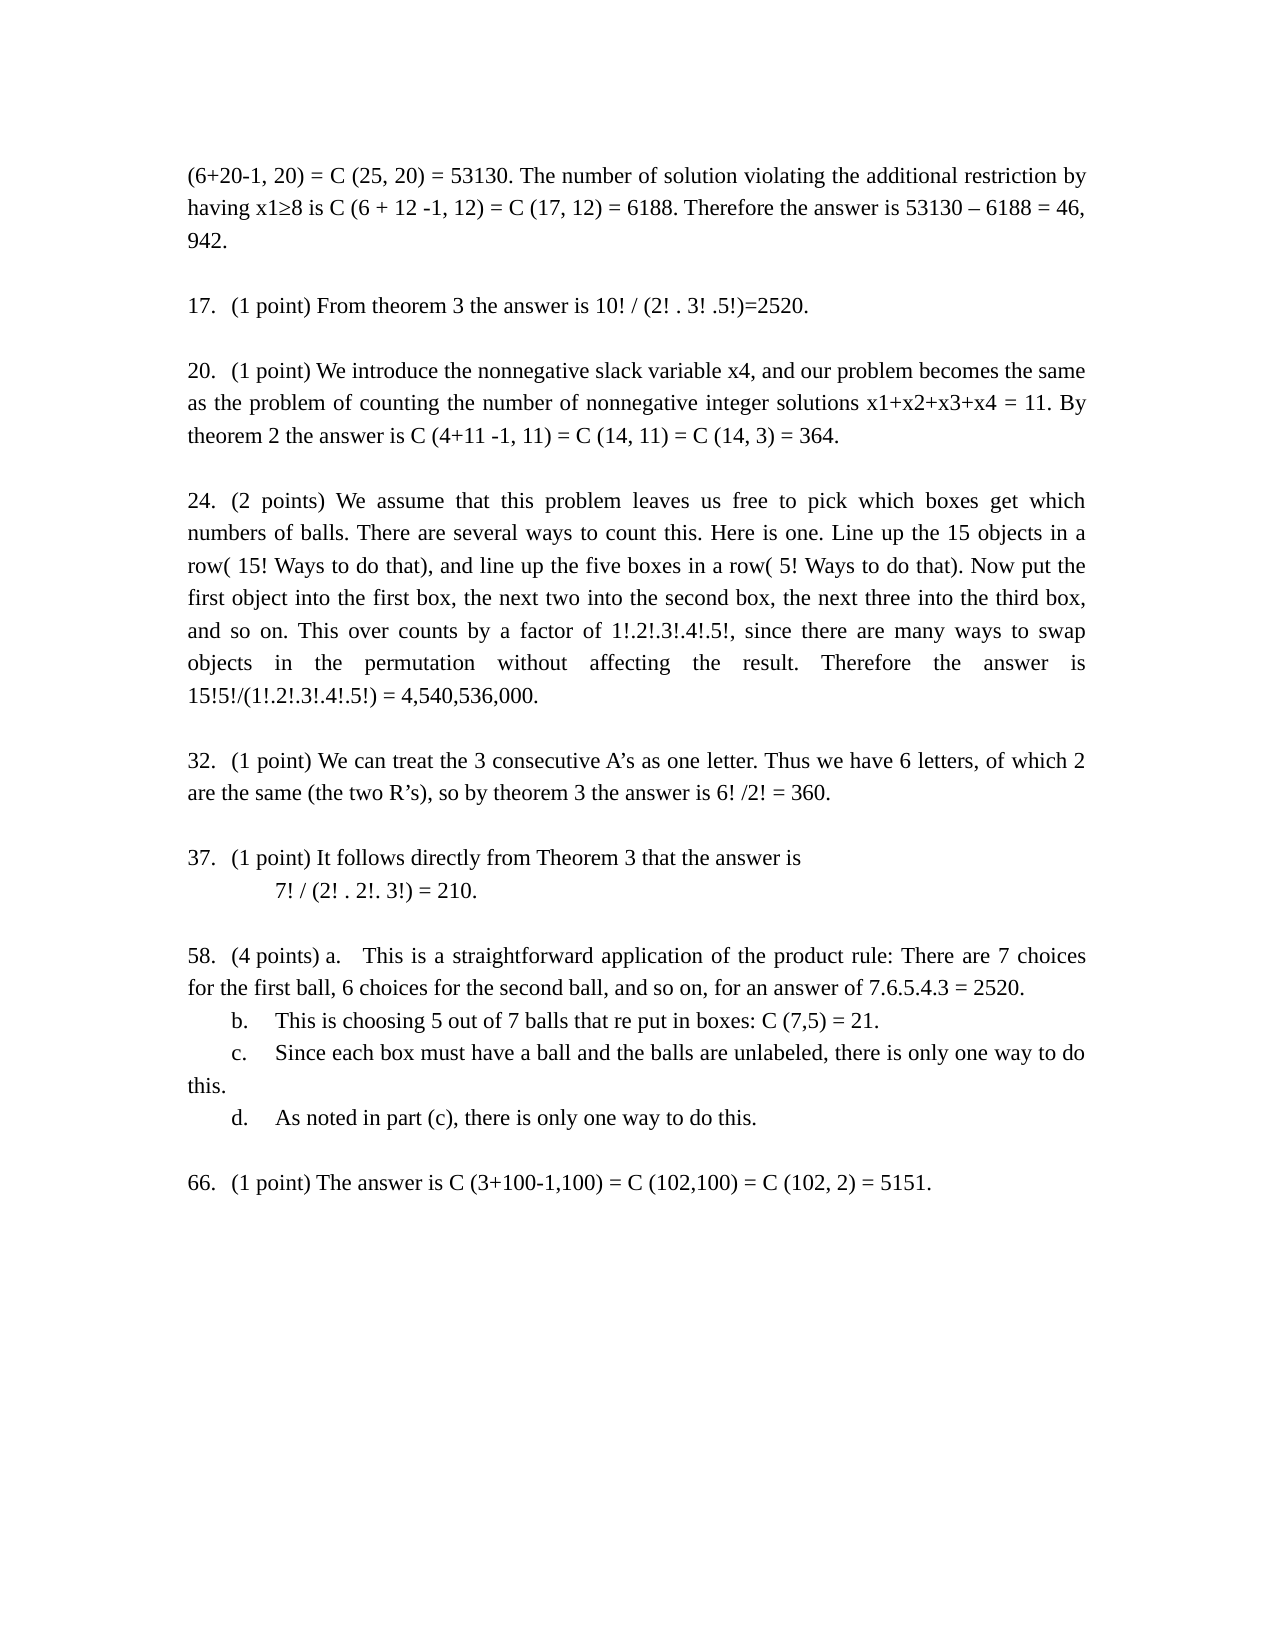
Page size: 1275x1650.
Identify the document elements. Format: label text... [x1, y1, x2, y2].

text 17. (1 point) From theorem 3 the answer is 10! / (2! . 3! .5!)=2520. [187, 289, 1087, 321]
text c. Since each box must have a ball and the balls are unlabeled, there is only one way to do this. [187, 1036, 1087, 1101]
text 66. (1 point) The answer is C (3+100-1,100) = C (102,100) = C (102, 2) = 5151. [187, 1166, 1087, 1199]
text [187, 159, 1087, 256]
text d. As noted in part (c), there is only one way to do this. [187, 1101, 1087, 1134]
text b. This is choosing 5 out of 7 balls that re put in boxes: C (7,5) = 21. [187, 1004, 1087, 1036]
text 37. (1 point) It follows directly from Theorem 3 that the answer is [187, 841, 1087, 874]
text 20. (1 point) We introduce the nonnegative slack variable x4, and our problem becomes the same as the problem of counting the number of nonnegative integer solutions x1+x2+x3+x4 = 11. By theorem 2 the answer is C (4+11 -1, 11) = C (14, 11) = C (14, 3) = 364. [187, 354, 1087, 451]
text 58. (4 points) a. This is a straightforward application of the product rule: There are 7 choices for the first ball, 6 choices for the second ball, and so on, for an answer of 7.6.5.4.3 = 2520. [187, 939, 1087, 1004]
text 32. (1 point) We can treat the 3 consecutive A’s as one letter. Thus we have 6 letters, of which 2 are the same (the two R’s), so by theorem 3 the answer is 6! /2! = 360. [187, 744, 1087, 809]
text 24. (2 points) We assume that this problem leaves us free to pick which boxes get which numbers of balls. There are several ways to count this. Here is one. Line up the 15 objects in a row( 15! Ways to do that), and line up the five boxes in a row( 5! Ways to do that). Now put the first object into the first box, the next two into the second box, the next three into the third box, and so on. This over counts by a factor of 1!.2!.3!.4!.5!, since there are many ways to swap objects in the permutation without affecting the result. Therefore the answer is 15!5!/(1!.2!.3!.4!.5!) = 4,540,536,000. [187, 484, 1087, 711]
text 7! / (2! . 2!. 3!) = 210. [187, 874, 1087, 906]
